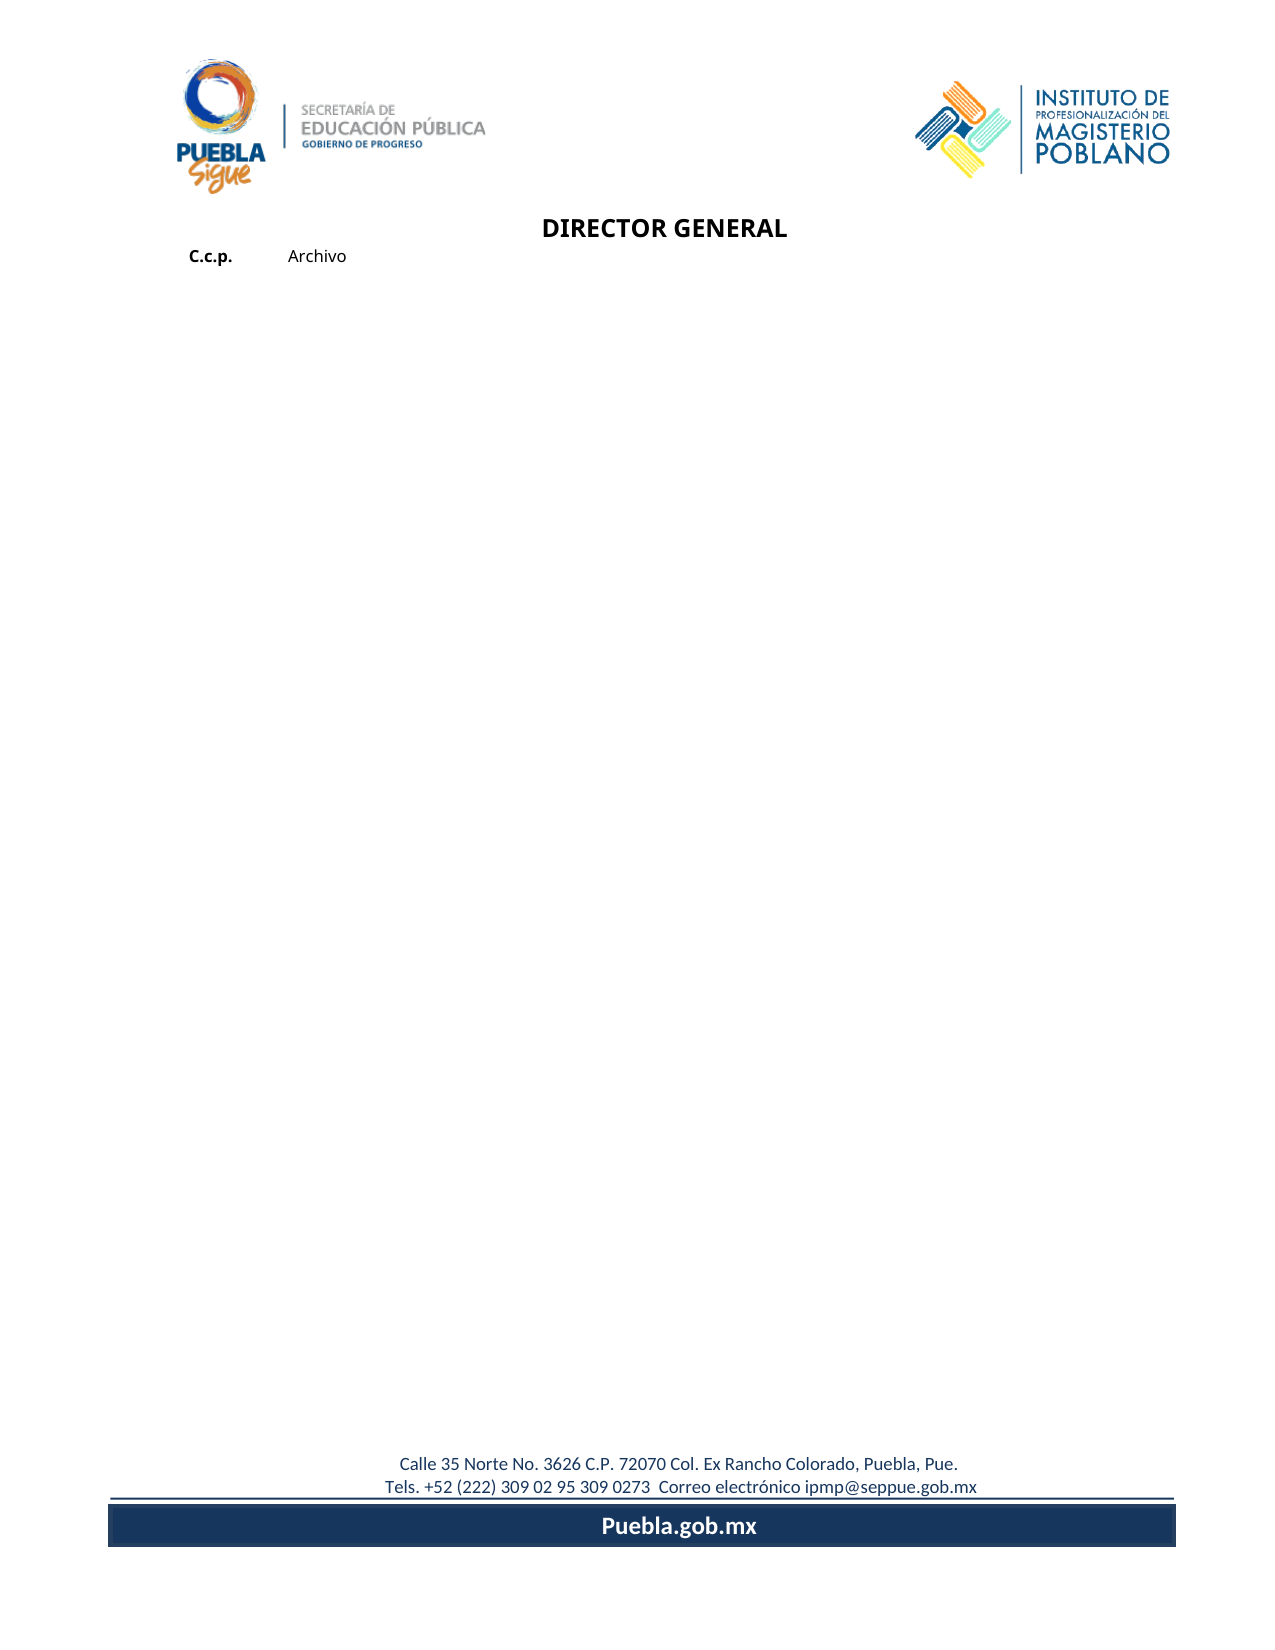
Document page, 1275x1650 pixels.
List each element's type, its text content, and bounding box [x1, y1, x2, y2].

text DIRECTOR GENERAL [177, 211, 1152, 245]
table_header C.c.p. [177, 245, 277, 268]
table_header Archivo [277, 245, 1181, 268]
picture [177, 59, 486, 194]
picture [906, 68, 1188, 193]
